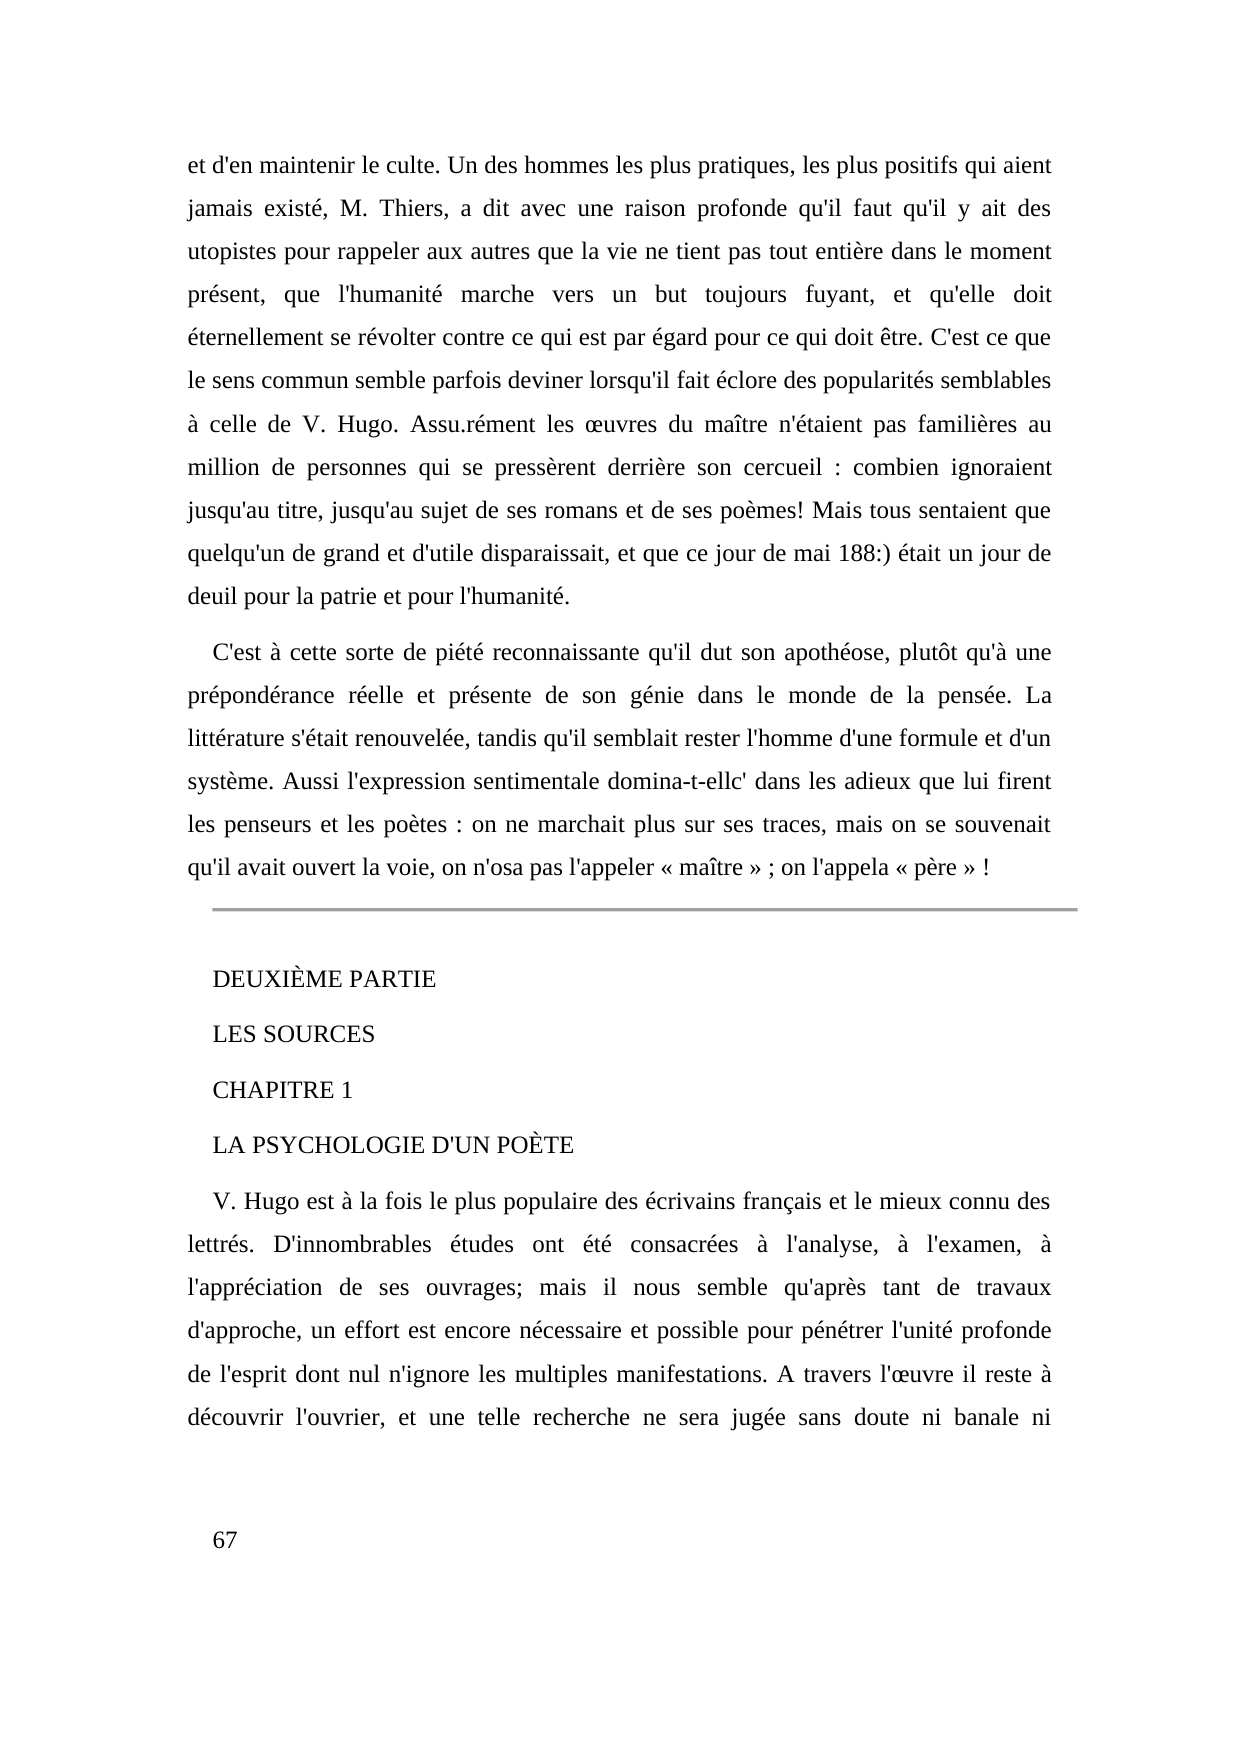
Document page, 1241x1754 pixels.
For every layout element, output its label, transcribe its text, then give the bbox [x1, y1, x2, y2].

text LA PSYCHOLOGIE D'UN POÈTE [187, 1131, 1053, 1159]
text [187, 150, 1053, 610]
text LES SOURCES [187, 1019, 1053, 1048]
text CHAPITRE 1 [187, 1075, 1053, 1104]
text DEUXIÈME PARTIE [187, 964, 1053, 992]
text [187, 1186, 1053, 1431]
text C'est à cette sorte de piété reconnaissante qu'il dut son apothéose, plutôt qu'à une prépondérance réelle et présente de son génie dans le monde de la pensée. La littérature s'était renouvelée, tandis qu'il semblait rester l'homme d'une formule et d'un système. Aussi l'expression sentimentale domina-t-ellc' dans les adieux que lui firent les penseurs et les poètes : on ne marchait plus sur ses traces, mais on se souvenait qu'il avait ouvert la voie, on n'osa pas l'appeler « maître » ; on l'appela « père » ! [187, 637, 1053, 881]
